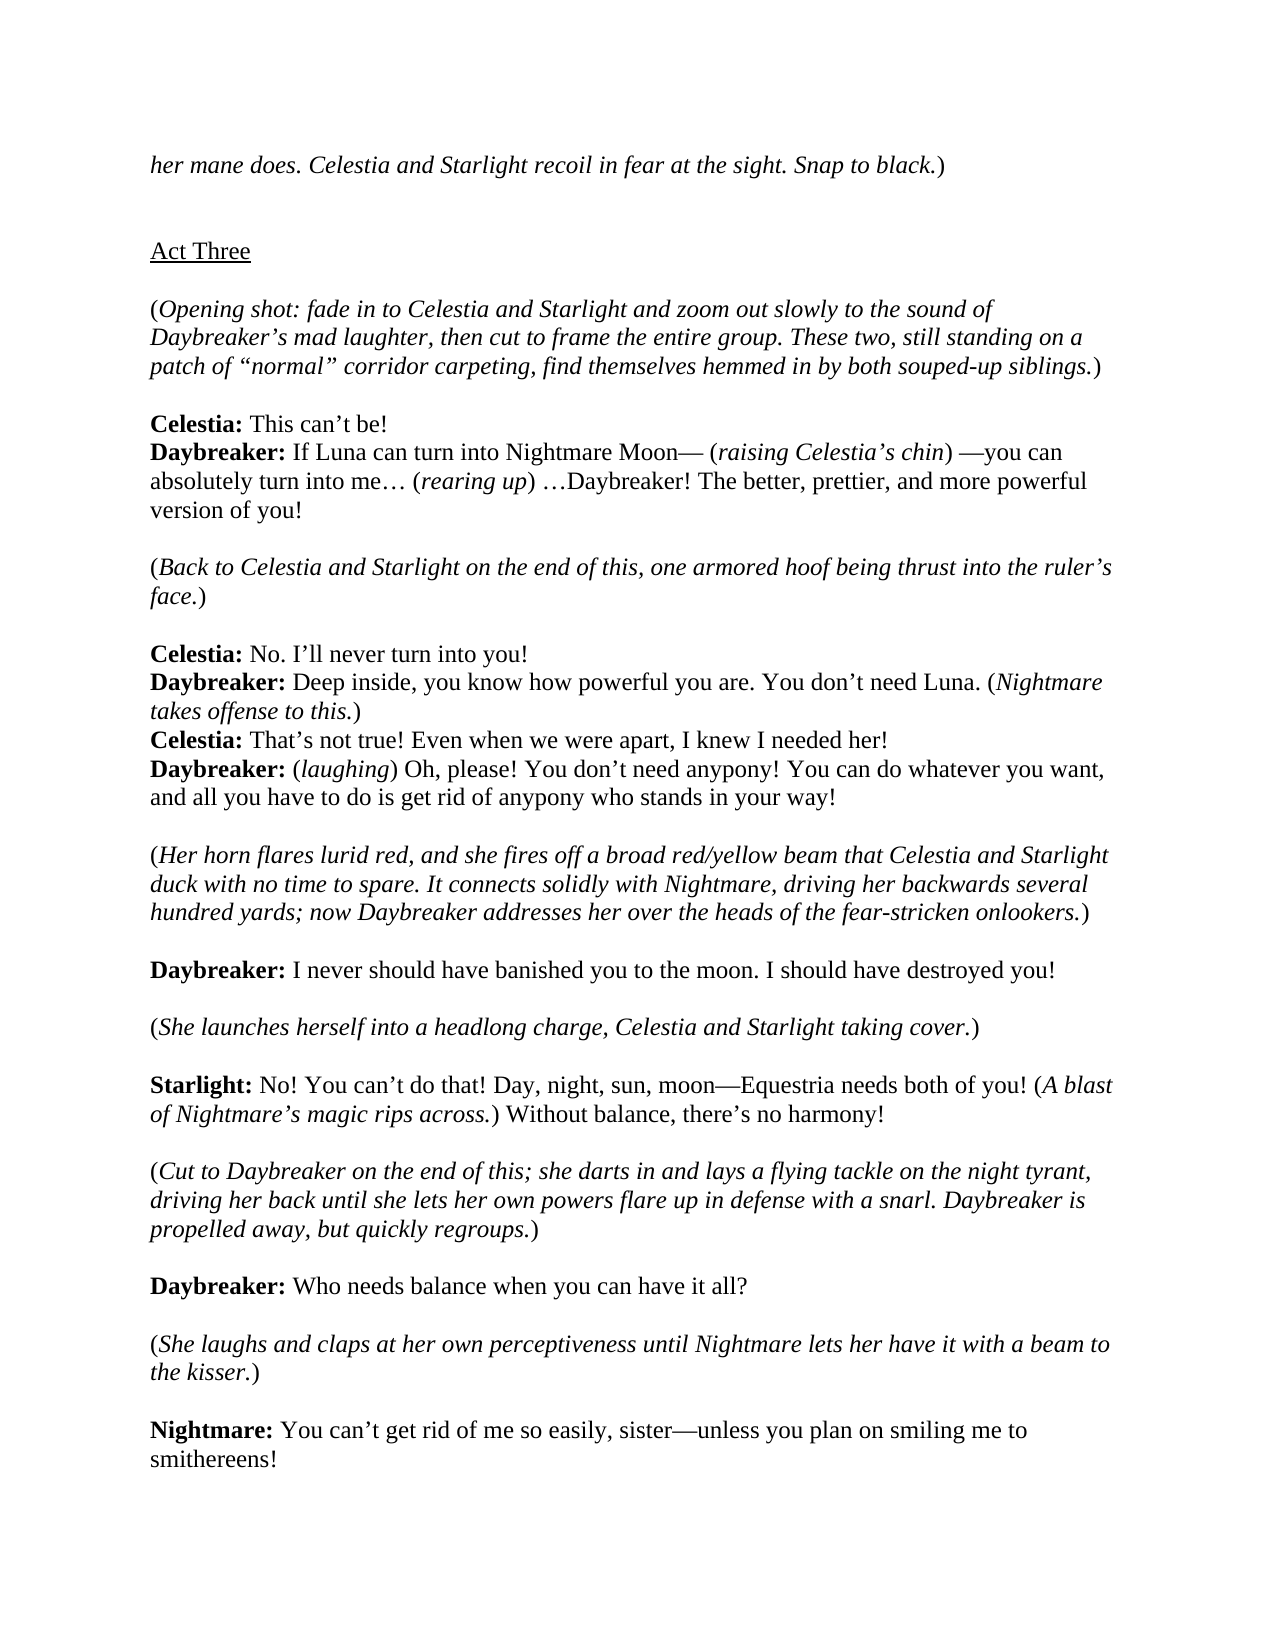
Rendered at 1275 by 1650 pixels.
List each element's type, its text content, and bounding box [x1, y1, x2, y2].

text Daybreaker: If Luna can turn into Nightmare Moon— (raising Celestia’s chin) —you can absolutely turn into me… (rearing up) …Daybreaker! The better, prettier, and more powerful version of you! [150, 437, 1125, 524]
text Celestia: No. I’ll never turn into you! [150, 639, 1125, 667]
text (Her horn flares lurid red, and she fires off a broad red/yellow beam that Celestia and Starlight duck with no time to spare. It connects solidly with Nightmare, driving her backwards several hundred yards; now Daybreaker addresses her over the heads of the fear-stricken onlookers.) [150, 840, 1125, 926]
text (Cut to Daybreaker on the end of this; she darts in and lays a flying tackle on the night tyrant, driving her back until she lets her own powers flare up in defense with a snarl. Daybreaker is propelled away, but quickly regroups.) [150, 1156, 1125, 1242]
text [150, 150, 1125, 179]
text Daybreaker: Who needs balance when you can have it all? [150, 1271, 1125, 1300]
text (She launches herself into a headlong charge, Celestia and Starlight taking cover.) [150, 1012, 1125, 1041]
text (Back to Celestia and Starlight on the end of this, one armored hoof being thrust into the ruler’s face.) [150, 552, 1125, 610]
text (She laughs and claps at her own perceptiveness until Nightmare lets her have it with a beam to the kisser.) [150, 1329, 1125, 1386]
text Starlight: No! You can’t do that! Day, night, sun, moon—Equestria needs both of you! (A blast of Nightmare’s magic rips across.) Without balance, there’s no harmony! [150, 1070, 1125, 1127]
text Celestia: This can’t be! [150, 409, 1125, 437]
text Daybreaker: Deep inside, you know how powerful you are. You don’t need Luna. (Nightmare takes offense to this.) [150, 667, 1125, 725]
text Daybreaker: (laughing) Oh, please! You don’t need anypony! You can do whatever you want, and all you have to do is get rid of anypony who stands in your way! [150, 754, 1125, 811]
text Daybreaker: I never should have banished you to the moon. I should have destroyed you! [150, 955, 1125, 984]
text Celestia: That’s not true! Even when we were apart, I knew I needed her! [150, 725, 1125, 754]
text Act Three [150, 236, 1125, 265]
text Nightmare: You can’t get rid of me so easily, sister—unless you plan on smiling me to smithereens! [150, 1415, 1125, 1472]
text (Opening shot: fade in to Celestia and Starlight and zoom out slowly to the sound of Daybreaker’s mad laughter, then cut to frame the entire group. These two, still standing on a patch of “normal” corridor carpeting, find themselves hemmed in by both souped-up siblings.) [150, 294, 1125, 380]
